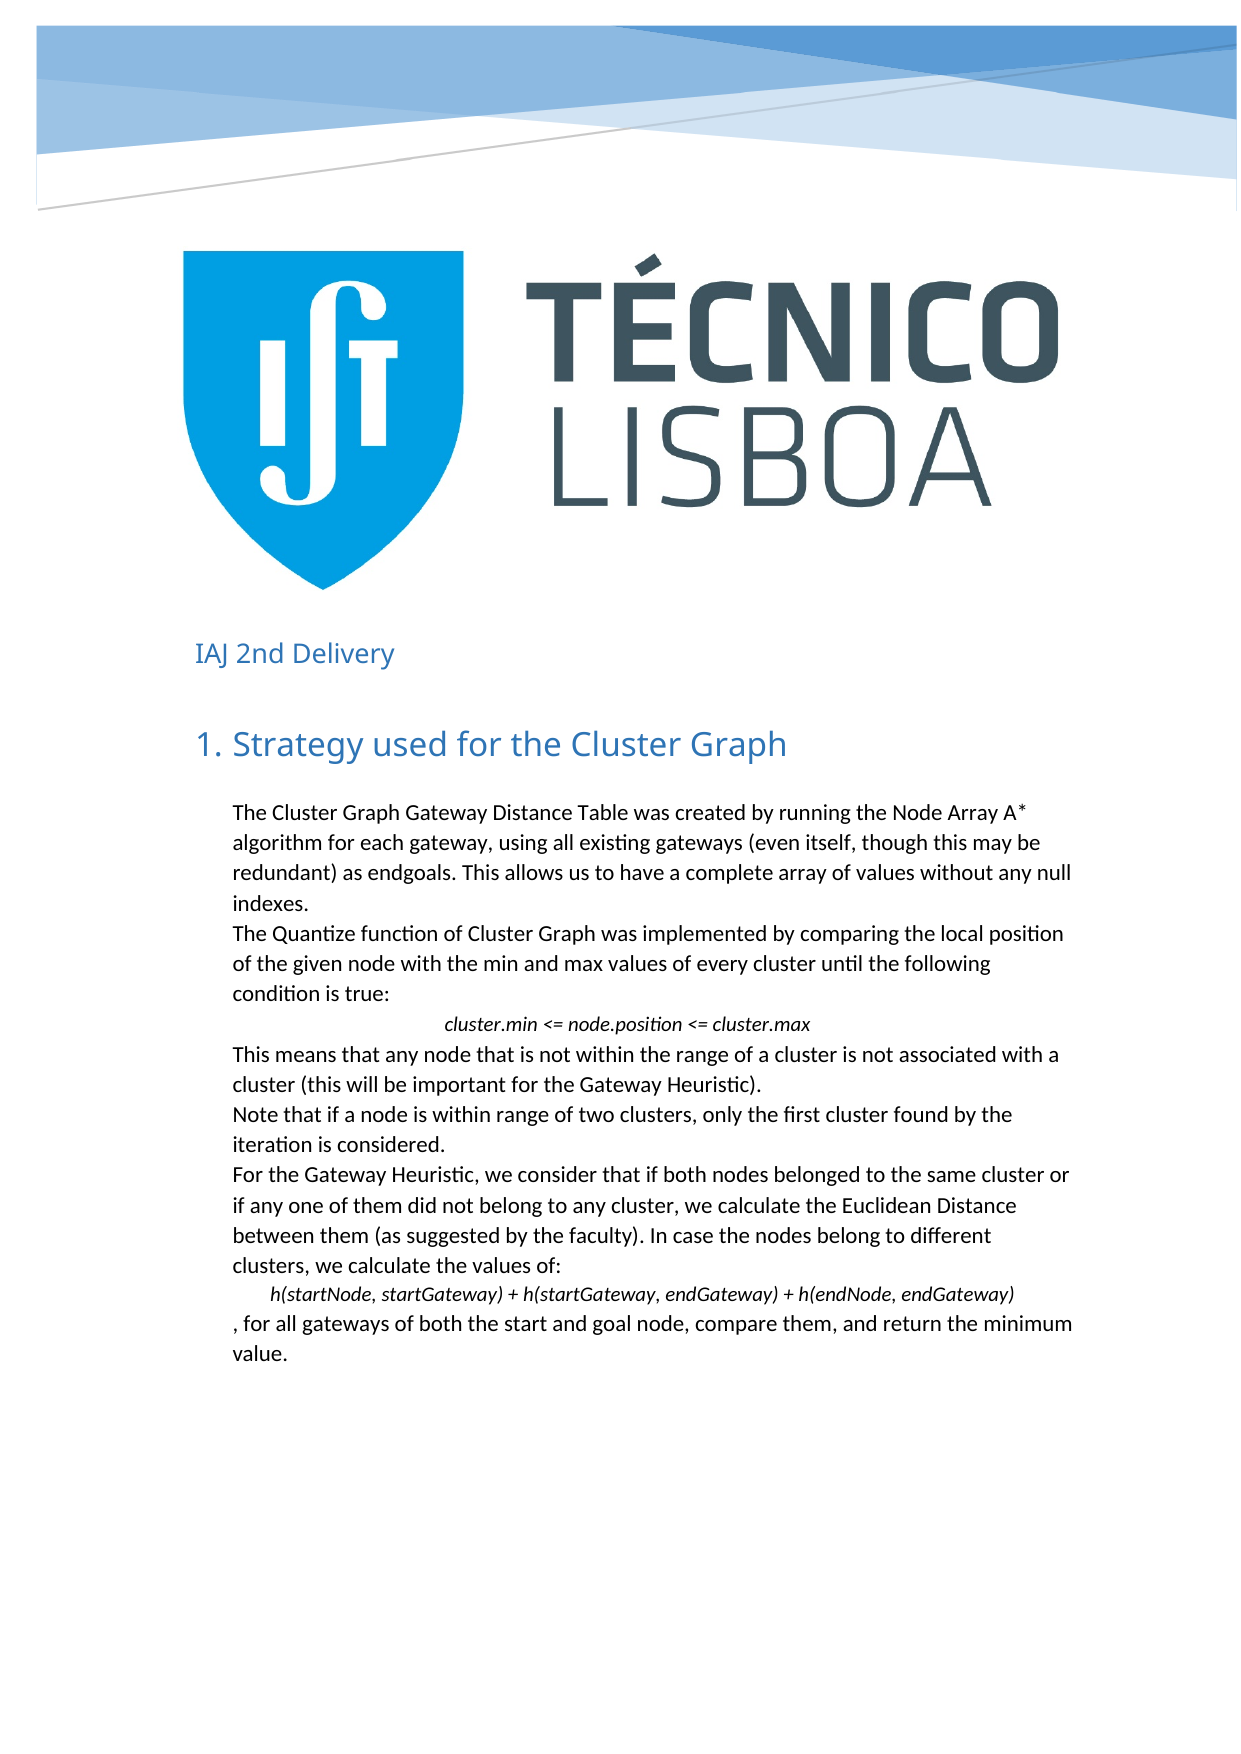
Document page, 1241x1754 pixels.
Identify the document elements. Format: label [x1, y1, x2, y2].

picture [177, 246, 1063, 591]
picture [36, 25, 1237, 226]
